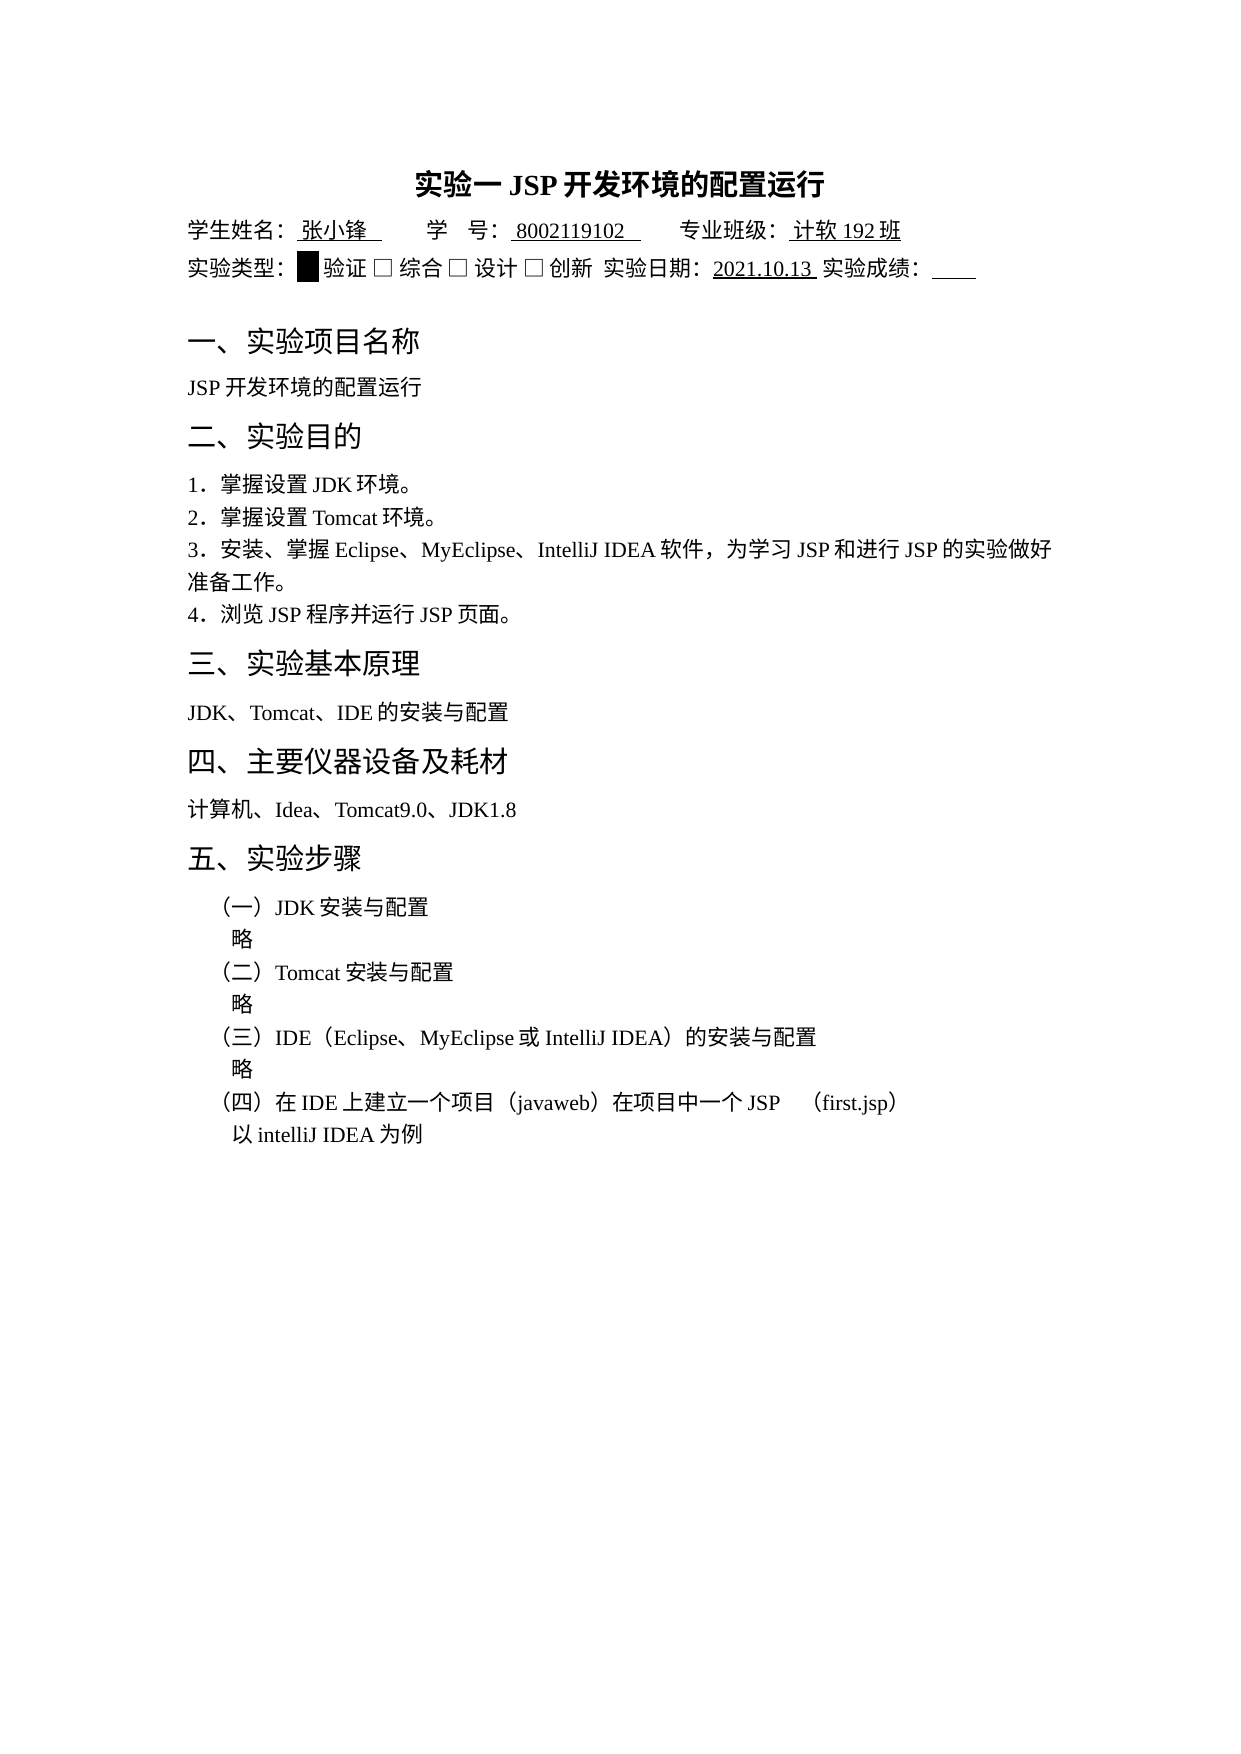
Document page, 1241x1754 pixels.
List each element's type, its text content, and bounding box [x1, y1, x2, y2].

text 1．掌握设置JDK环境。 [187, 467, 1053, 499]
text JDK、Tomcat、IDE的安装与配置 [187, 694, 1053, 727]
text （一）JDK安装与配置 [187, 889, 1053, 922]
text 二、实验目的 [187, 402, 1053, 467]
text 四、主要仪器设备及耗材 [187, 727, 1053, 792]
text （三）IDE（Eclipse、MyEclipse或IntelliJ IDEA）的安装与配置 [187, 1019, 1053, 1052]
text 3．安装、掌握Eclipse、MyEclipse、IntelliJ IDEA软件，为学习 JSP和进行 JSP的实验做好准备工作。 [187, 532, 1053, 597]
text 略 [187, 987, 1053, 1019]
text 实验类型：□ 验证 □ 综合 □ 设计 □ 创新 实验日期：2021.10.13 实验成绩： [319, 251, 1053, 282]
text 五、实验步骤 [187, 824, 1053, 889]
text （二）Tomcat安装与配置 [187, 954, 1053, 987]
text 以intelliJ IDEA为例 [187, 1117, 1053, 1149]
text 略 [187, 1052, 1053, 1084]
text 实验一 JSP开发环境的配置运行 [187, 162, 1053, 204]
text 4．浏览JSP 程序并运行JSP页面。 [187, 597, 1053, 629]
text 计算机、Idea、Tomcat9.0、JDK1.8 [187, 792, 1053, 824]
text （四）在IDE上建立一个项目（javaweb）在项目中一个JSP （first.jsp） [187, 1084, 1053, 1117]
text JSP开发环境的配置运行 [187, 369, 1053, 402]
text 略 [187, 922, 1053, 954]
text 2．掌握设置Tomcat环境。 [187, 499, 1053, 532]
text 三、实验基本原理 [187, 629, 1053, 694]
text 一、实验项目名称 [187, 319, 1087, 361]
text 学生姓名： 张小锋 学 号： 8002119102 专业班级： 计软192班 [187, 213, 1053, 244]
